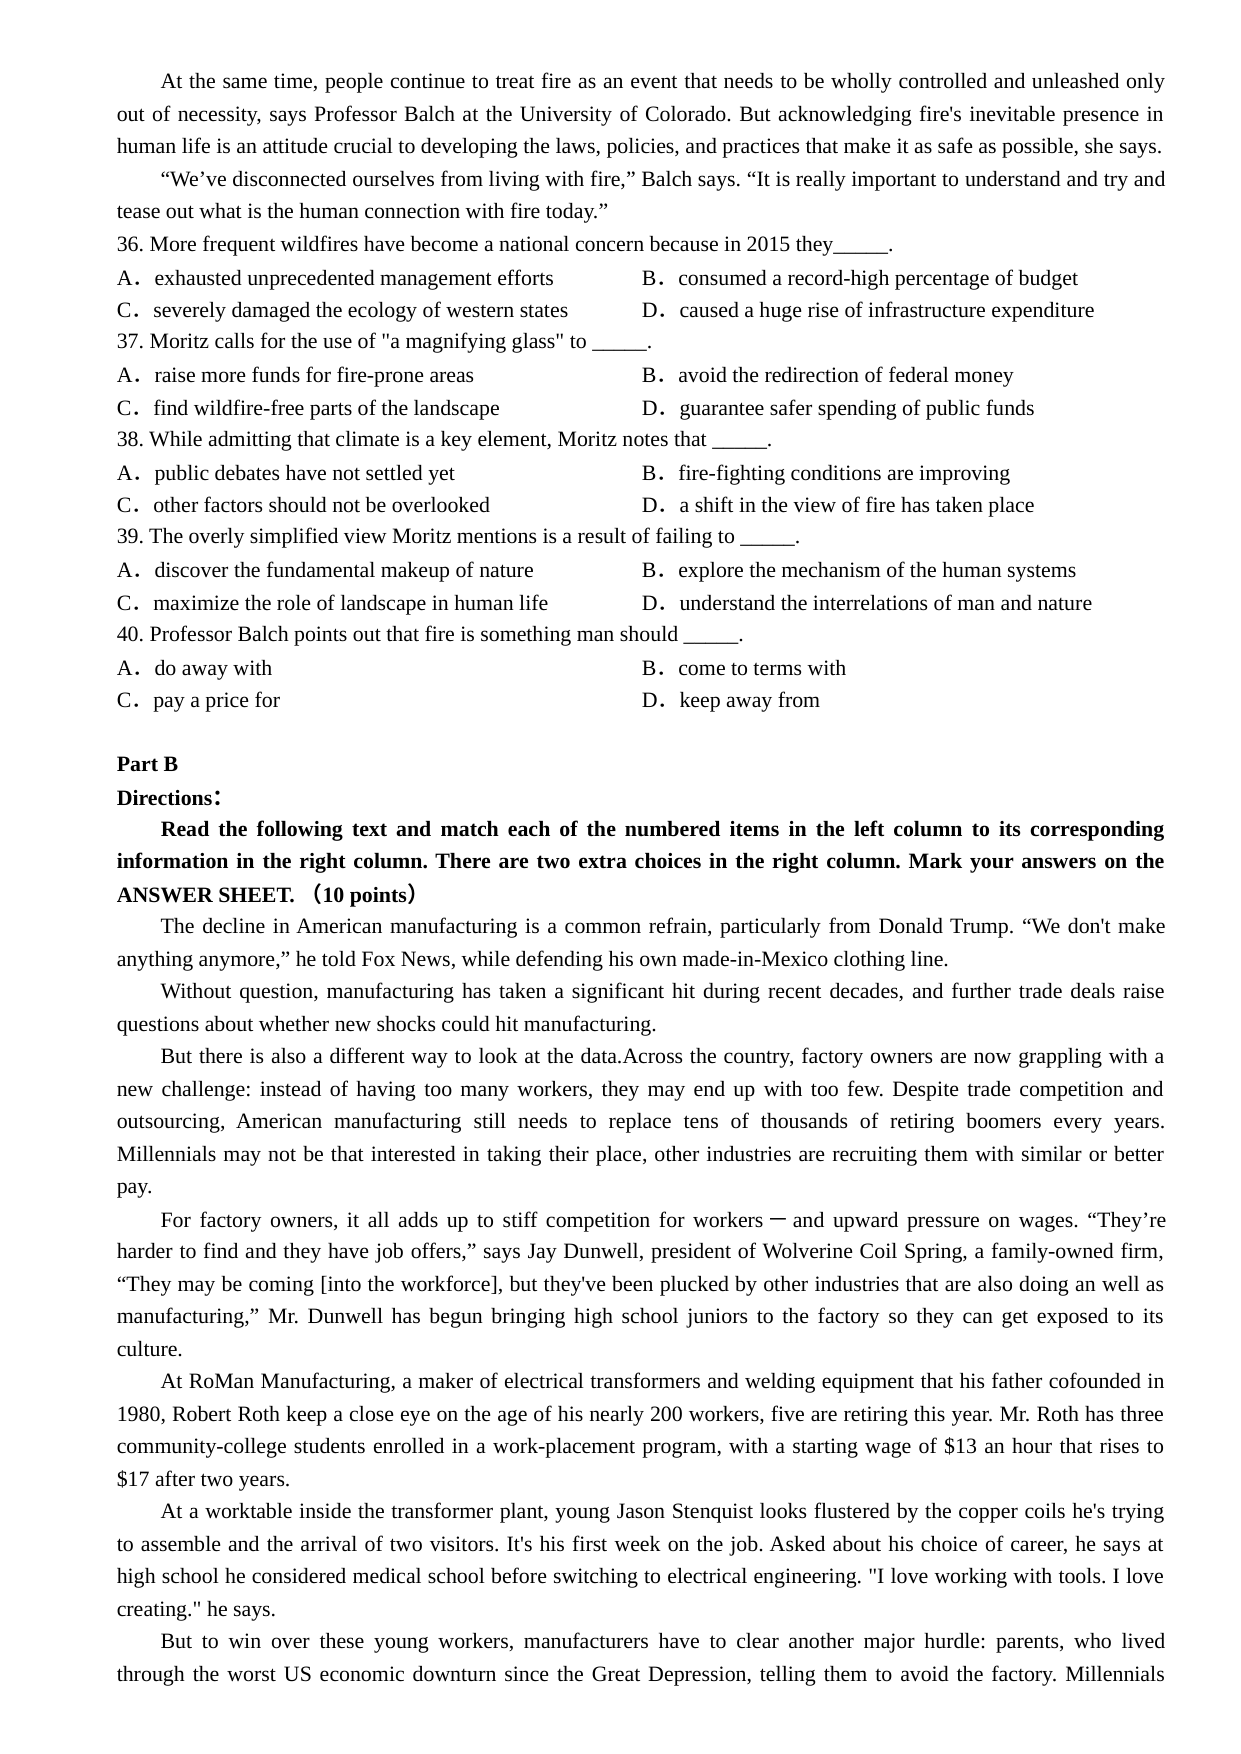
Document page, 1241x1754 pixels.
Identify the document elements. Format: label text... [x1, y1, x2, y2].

text At RoMan Manufacturing, a maker of electrical transformers and welding equipment that his father cofounded in 1980, Robert Roth keep a close eye on the age of his nearly 200 workers, five are retiring this year. Mr. Roth has three community-college students enrolled in a work-placement program, with a starting wage of $13 an hour that rises to $17 after two years. [117, 1364, 1167, 1494]
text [117, 1624, 1167, 1689]
text C．other factors should not be overlooked D．a shift in the view of fire has taken place 39. The overly simplified view Moritz mentions is a result of failing to _____. [117, 487, 1167, 552]
text C．severely damaged the ecology of western states D．caused a huge rise of infrastructure expenditure 37. Moritz calls for the use of "a magnifying glass" to _____. [117, 292, 1167, 357]
text But there is also a different way to look at the data.Across the country, factory owners are now grappling with a new challenge: instead of having too many workers, they may end up with too few. Despite trade competition and outsourcing, American manufacturing still needs to replace tens of thousands of retiring boomers every years. Millennials may not be that interested in taking their place, other industries are recruiting them with similar or better pay. [117, 1039, 1167, 1202]
text C．find wildfire-free parts of the landscape D．guarantee safer spending of public funds [117, 389, 1167, 422]
text A．raise more funds for fire-prone areas B．avoid the redirection of federal money [117, 357, 1167, 389]
text At a worktable inside the transformer plant, young Jason Stenquist looks flustered by the copper coils he's trying to assemble and the arrival of two visitors. It's his first week on the job. Asked about his choice of career, he says at high school he considered medical school before switching to electrical engineering. "I love working with tools. I love creating." he says. [117, 1494, 1167, 1624]
text A．discover the fundamental makeup of nature B．explore the mechanism of the human systems [117, 552, 1167, 584]
text Read the following text and match each of the numbered items in the left column to its corresponding information in the right column. There are two extra choices in the right column. Mark your answers on the ANSWER SHEET. （10 points） [117, 812, 1167, 909]
text Part B [117, 714, 1167, 779]
text C．pay a price for D．keep away from [117, 682, 1167, 714]
text 36. More frequent wildfires have become a national concern because in 2015 they_____. [117, 227, 1167, 259]
text The decline in American manufacturing is a common refrain, particularly from Donald Trump. “We don't make anything anymore,” he told Fox News, while defending his own made-in-Mexico clothing line. [117, 909, 1167, 974]
text 38. While admitting that climate is a key element, Moritz notes that _____. [117, 422, 1167, 454]
text C．maximize the role of landscape in human life D．understand the interrelations of man and nature 40. Professor Balch points out that fire is something man should _____. [117, 584, 1167, 649]
text “We’ve disconnected ourselves from living with fire,” Balch says. “It is really important to understand and try and tease out what is the human connection with fire today.” [117, 162, 1167, 227]
text For factory owners, it all adds up to stiff competition for workers－and upward pressure on wages. “They’re harder to find and they have job offers,” says Jay Dunwell, president of Wolverine Coil Spring, a family-owned firm, “They may be coming [into the workforce], but they've been plucked by other industries that are also doing an well as manufacturing,” Mr. Dunwell has begun bringing high school juniors to the factory so they can get exposed to its culture. [117, 1202, 1167, 1364]
text A．do away with B．come to terms with [117, 649, 1167, 682]
text A．public debates have not settled yet B．fire-fighting conditions are improving [117, 454, 1167, 487]
text Directions： [117, 779, 1167, 812]
text Without question, manufacturing has taken a significant hit during recent decades, and further trade deals raise questions about whether new shocks could hit manufacturing. [117, 974, 1167, 1039]
text A．exhausted unprecedented management efforts B．consumed a record-high percentage of budget [117, 259, 1167, 292]
text At the same time, people continue to treat fire as an event that needs to be wholly controlled and unleashed only out of necessity, says Professor Balch at the University of Colorado. But acknowledging fire's inevitable presence in human life is an attitude crucial to developing the laws, policies, and practices that make it as safe as possible, she says. [117, 64, 1167, 162]
